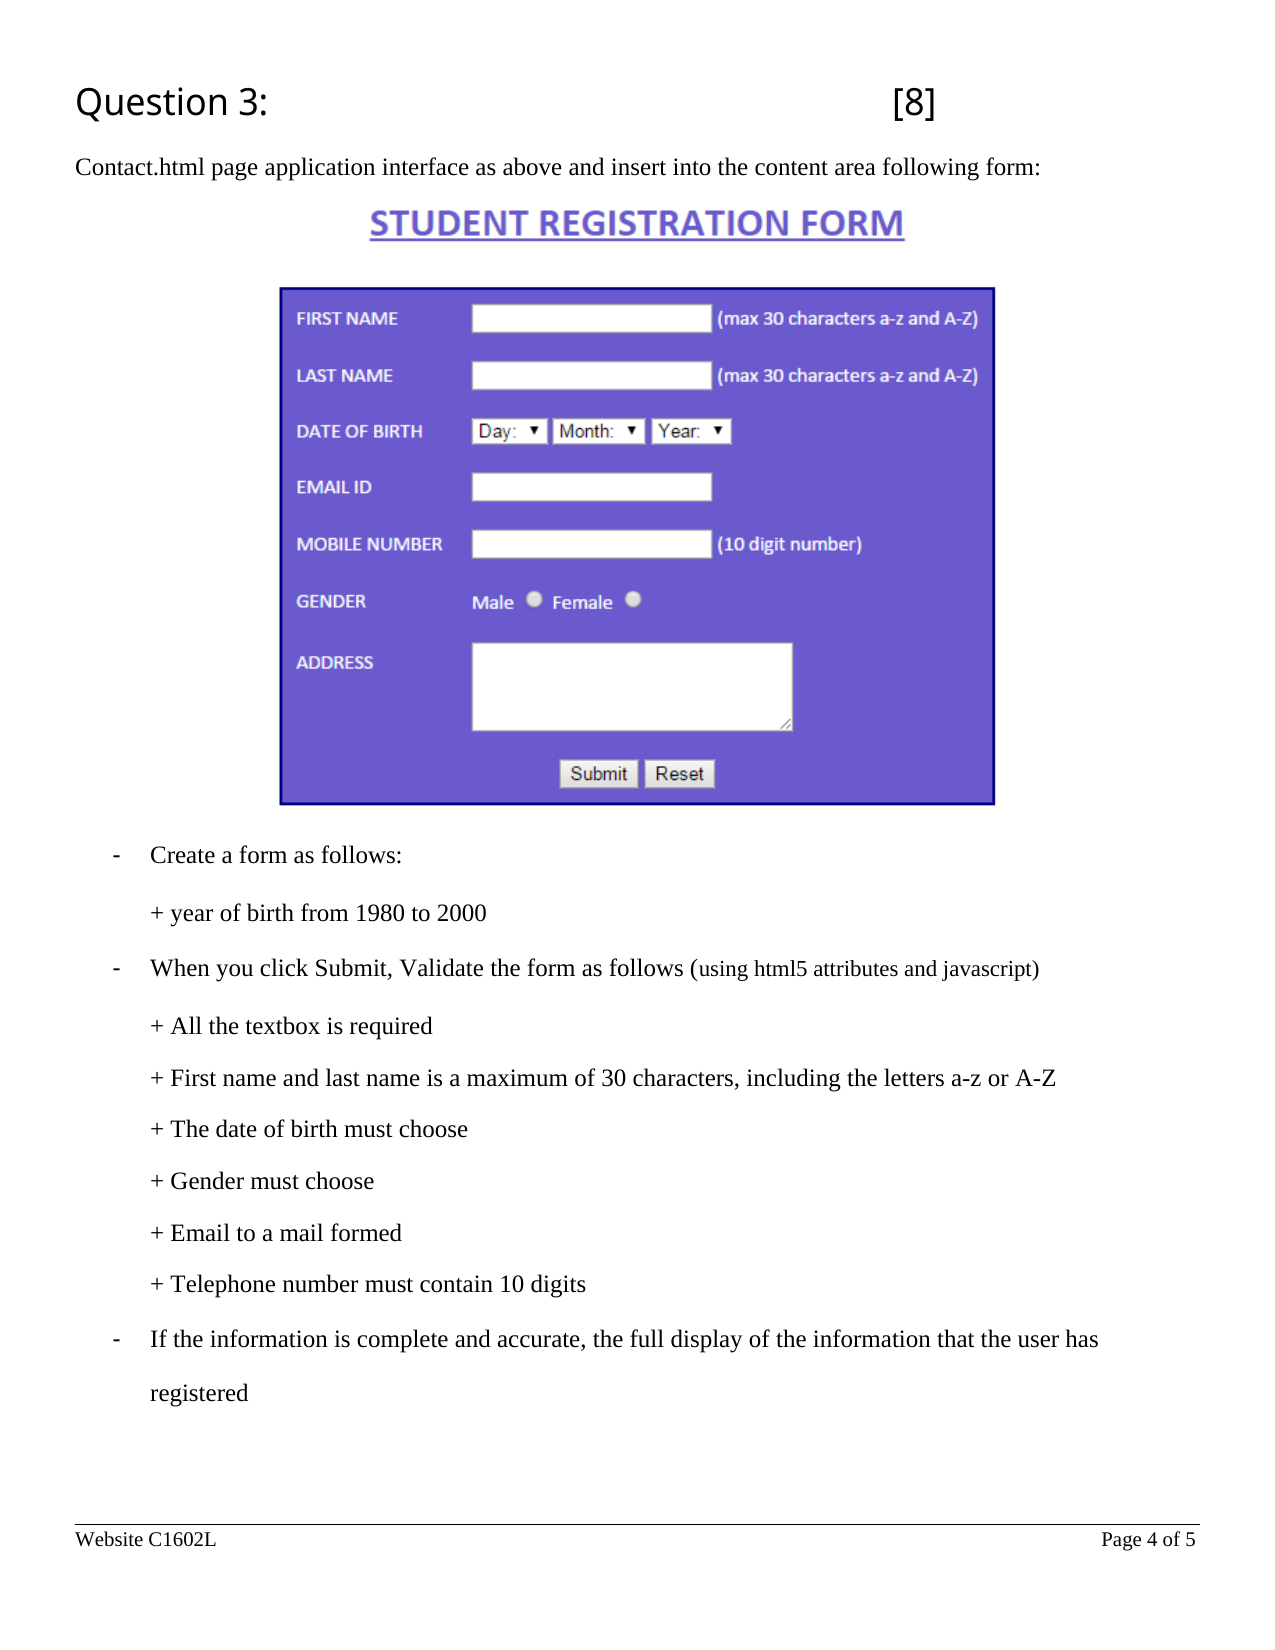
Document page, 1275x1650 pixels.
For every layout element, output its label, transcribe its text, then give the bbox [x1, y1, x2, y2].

text Question 3: [8] [75, 75, 1200, 126]
list + Telephone number must contain 10 digits [150, 1269, 1200, 1298]
picture [263, 194, 1012, 825]
list + All the textbox is required [150, 1011, 1200, 1040]
list When you click Submit, Validate the form as follows (using html5 attributes and javascript) [112, 950, 1200, 984]
text Contact.html page application interface as above and insert into the content area following form: [75, 152, 1200, 180]
list Create a form as follows: [112, 837, 1200, 871]
list If the information is complete and accurate, the full display of the information that the user has registered [112, 1321, 1200, 1407]
list + Gender must choose [150, 1166, 1200, 1195]
list + The date of birth must choose [150, 1114, 1200, 1143]
list + First name and last name is a maximum of 30 characters, including the letters a-z or A-Z [150, 1063, 1200, 1091]
list + Email to a mail formed [150, 1218, 1200, 1246]
list + year of birth from 1980 to 2000 [150, 898, 1200, 927]
